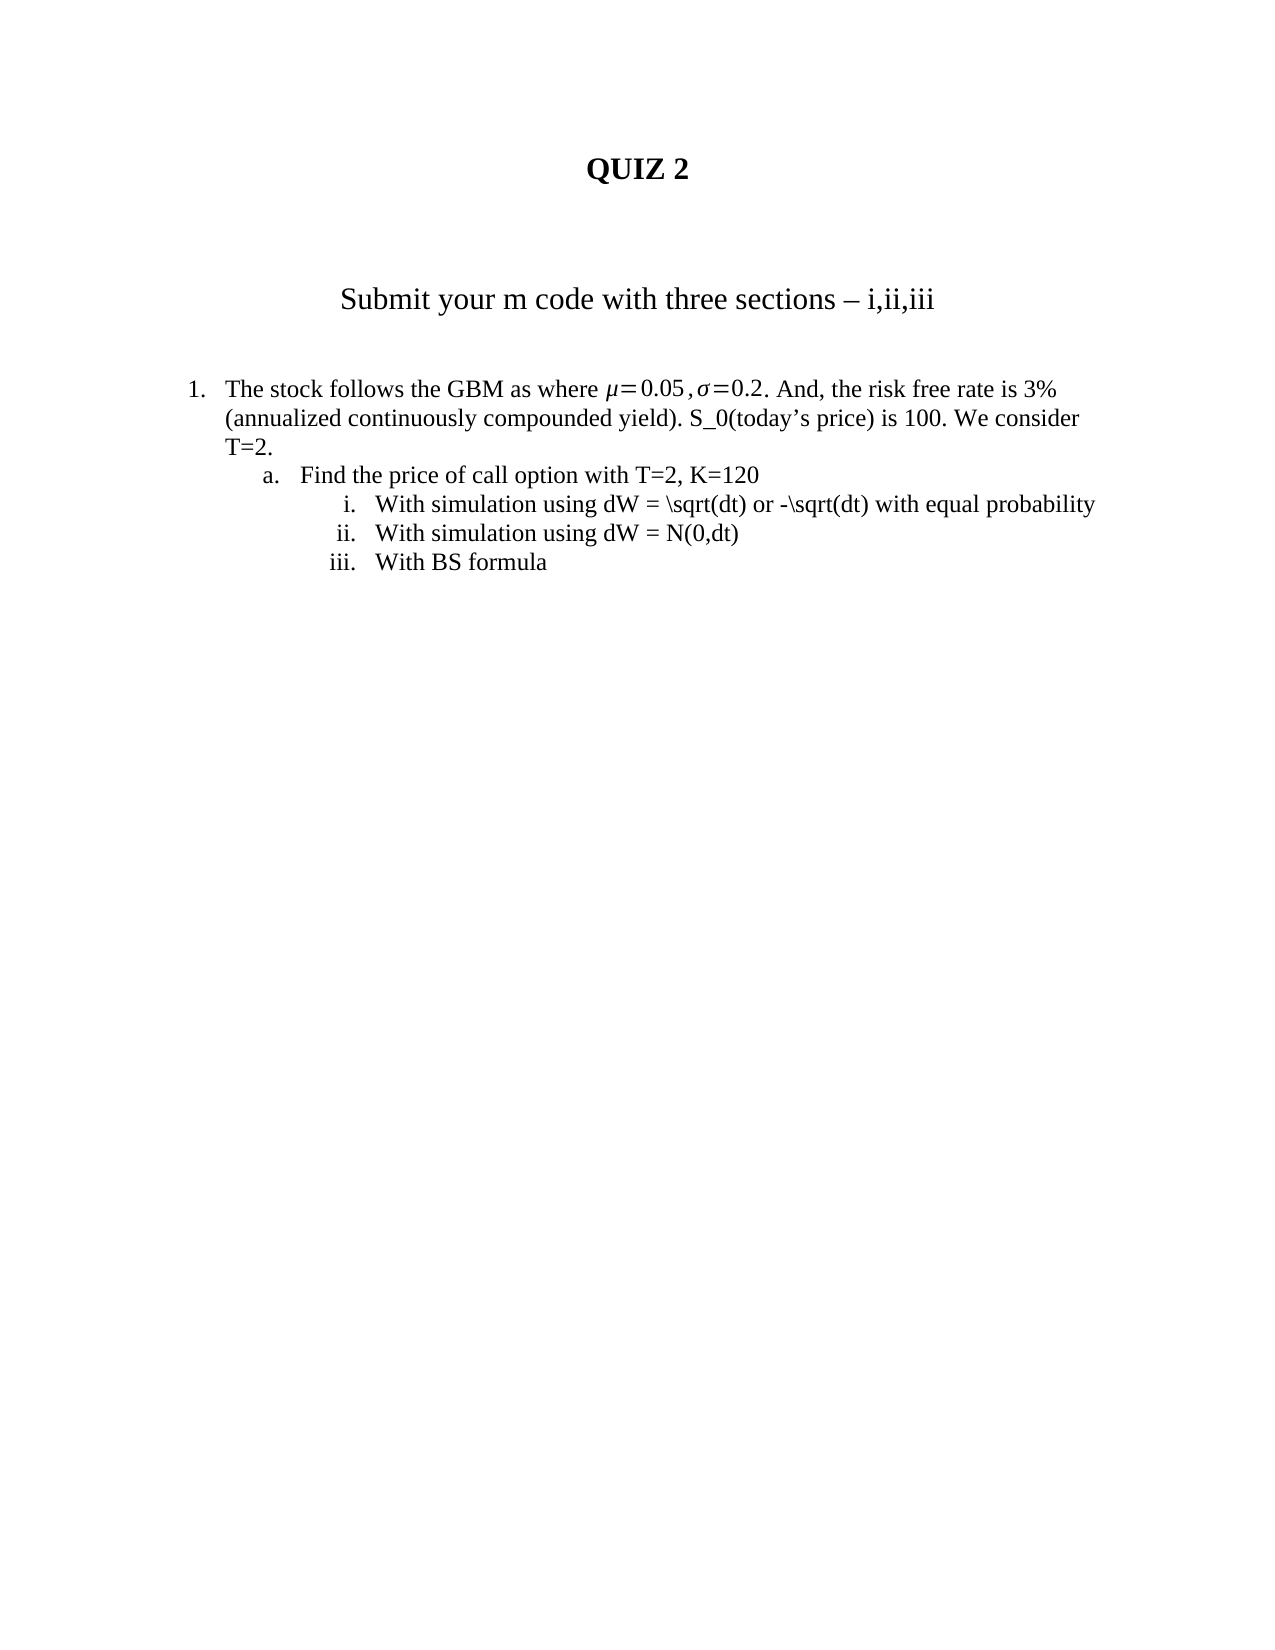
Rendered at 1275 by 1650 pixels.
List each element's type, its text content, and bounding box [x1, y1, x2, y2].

list With simulation using dW = N(0,dt) [356, 518, 1125, 547]
list Find the price of call option with T=2, K=120 [262, 460, 1125, 489]
text Submit your m code with three sections – i,ii,iii [150, 280, 1125, 316]
list With simulation using dW = \sqrt(dt) or -\sqrt(dt) with equal probability [356, 489, 1125, 518]
list With BS formula [356, 547, 1125, 575]
text QUIZ 2 [150, 150, 1125, 186]
list The stock follows the GBM as where . And, the risk free rate is 3% (annualized continuously compounded yield). S_0(today’s price) is 100. We consider T=2. [187, 374, 1125, 460]
